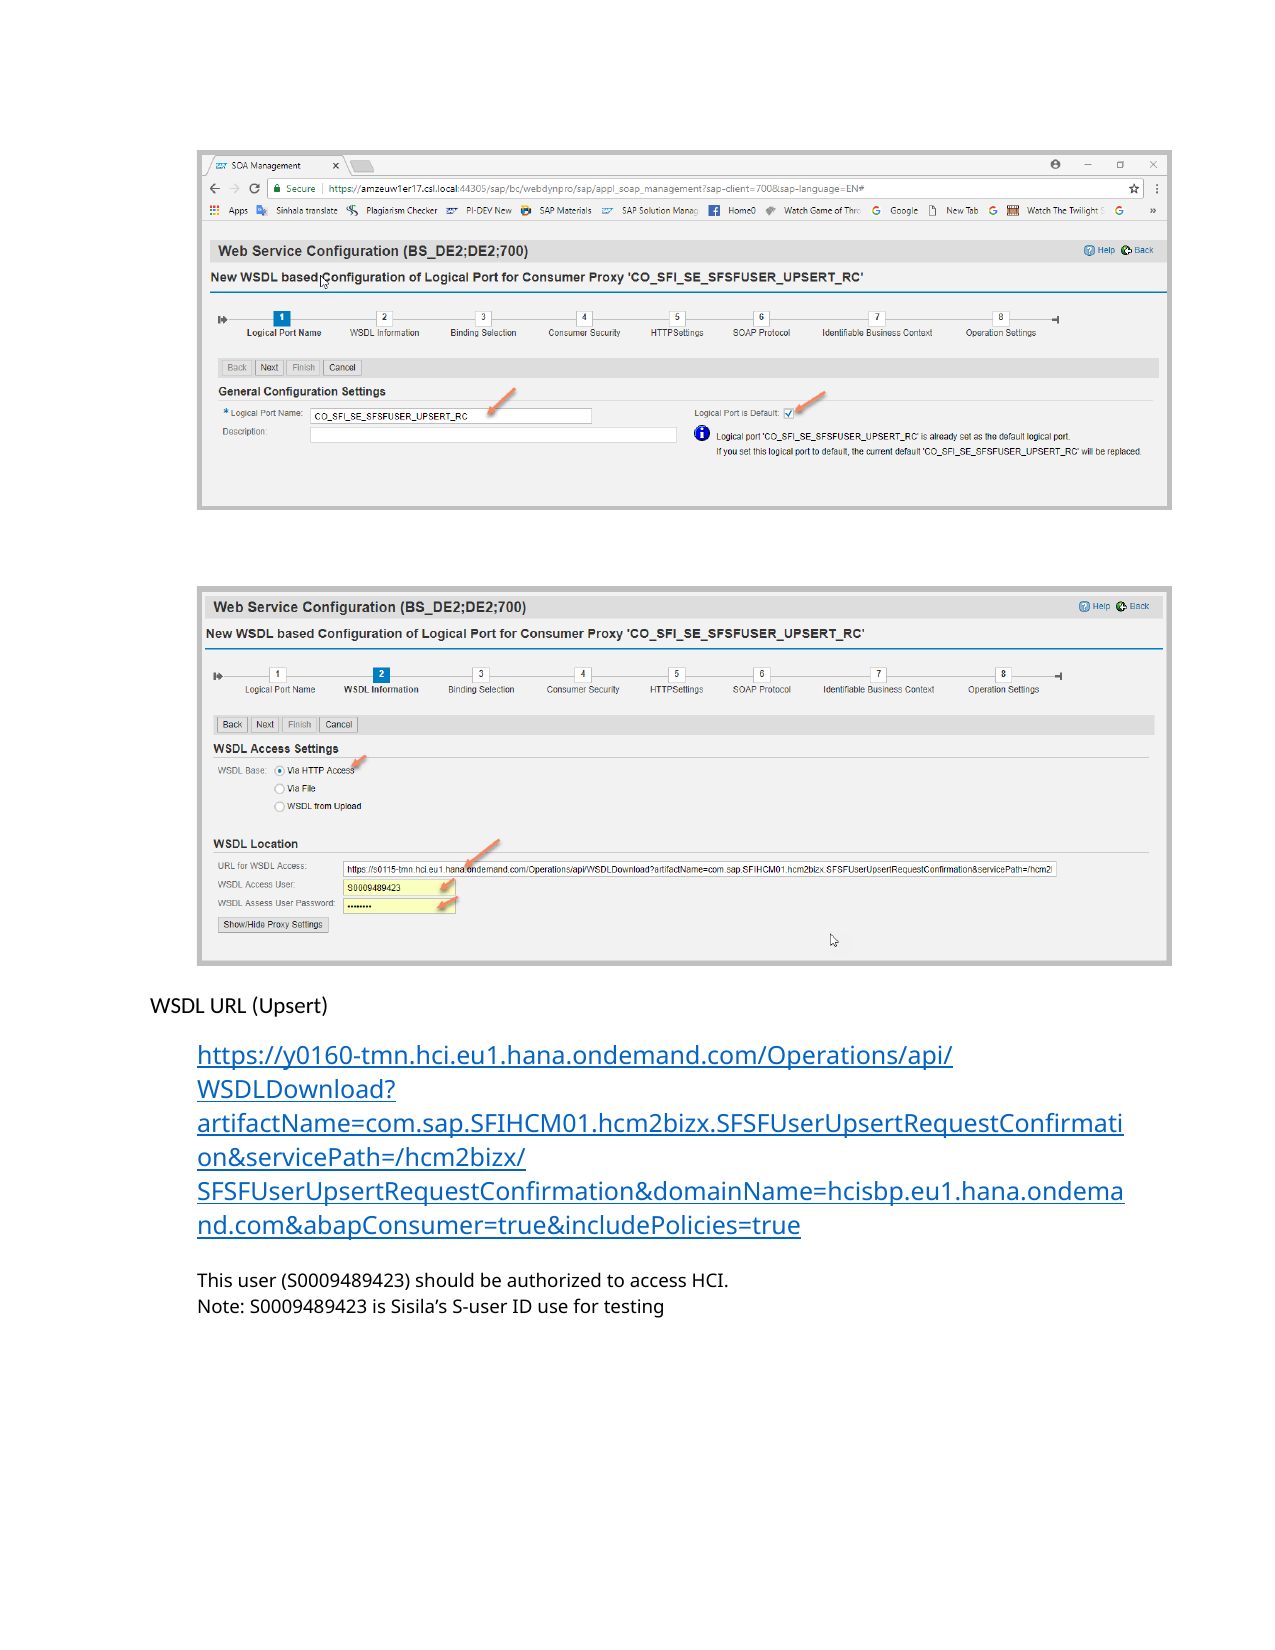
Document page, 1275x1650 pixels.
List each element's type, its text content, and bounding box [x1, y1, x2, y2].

text https://y0160-tmn.hci.eu1.hana.ondemand.com/Operations/api/WSDLDownload?artifactName=com.sap.SFIHCM01.hcm2bizx.SFSFUserUpsertRequestConfirmation&servicePath=/hcm2bizx/SFSFUserUpsertRequestConfirmation&domainName=hcisbp.eu1.hana.ondemand.com&abapConsumer=true&includePolicies=true [197, 1204, 1125, 1242]
text WSDL URL (Upsert) [150, 991, 1125, 1019]
picture [196, 586, 1172, 966]
text This user (S0009489423) should be authorized to access HCI. [197, 1267, 1125, 1293]
text Note: S0009489423 is Sisila’s S-user ID use for testing [197, 1293, 1125, 1318]
picture [196, 150, 1172, 510]
text https://y0160-tmn.hci.eu1.hana.ondemand.com/Operations/api/WSDLDownload?artifactName=com.sap.SFIHCM01.hcm2bizx.SFSFUserUpsertRequestConfirmation&servicePath=/hcm2bizx/SFSFUserUpsertRequestConfirmation&domainName=hcisbp.eu1.hana.ondemand.com&abapConsumer=true&includePolicies=true [197, 1038, 1125, 1203]
